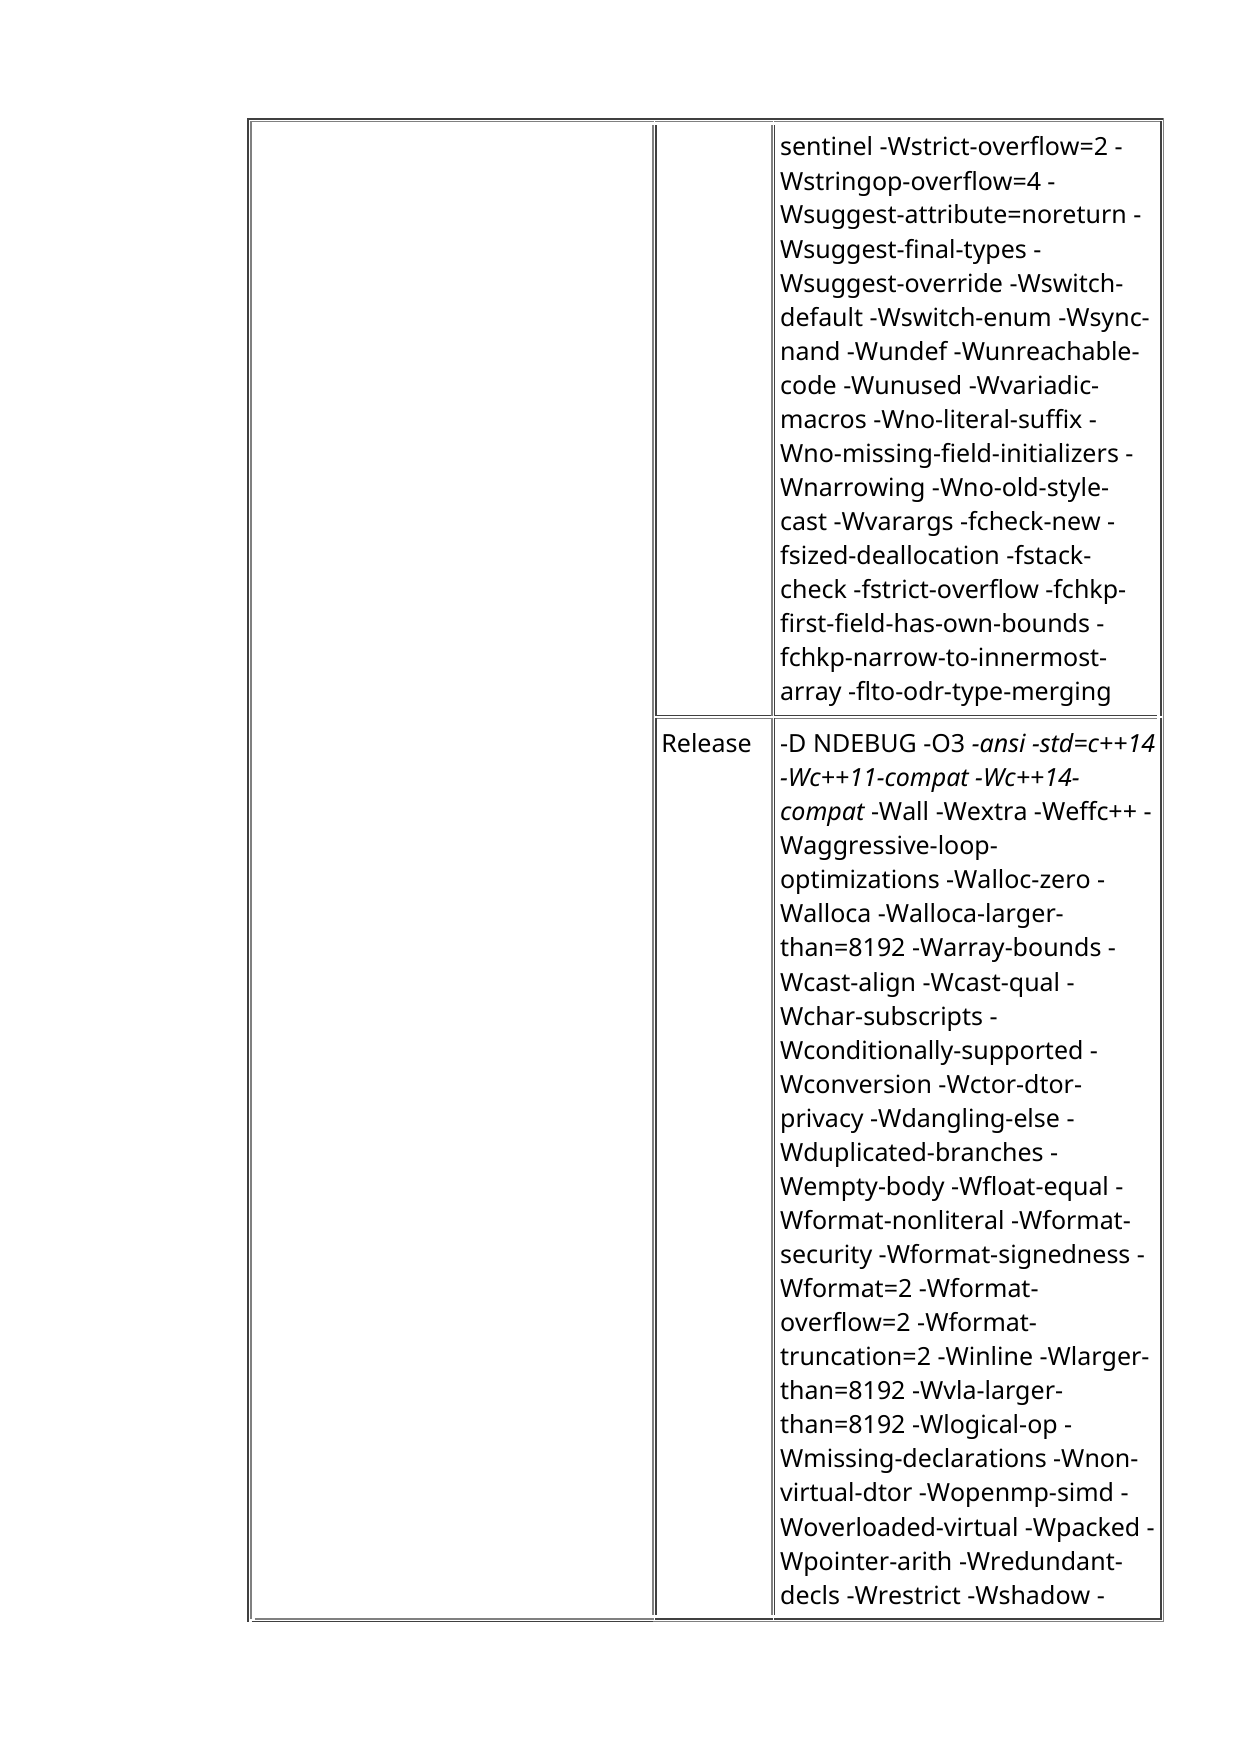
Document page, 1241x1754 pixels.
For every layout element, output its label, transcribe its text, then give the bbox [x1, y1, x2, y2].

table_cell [773, 715, 1162, 1618]
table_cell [773, 122, 1160, 715]
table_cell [252, 122, 654, 1618]
table_cell Debug [655, 122, 773, 715]
table_cell Release [655, 719, 773, 1618]
